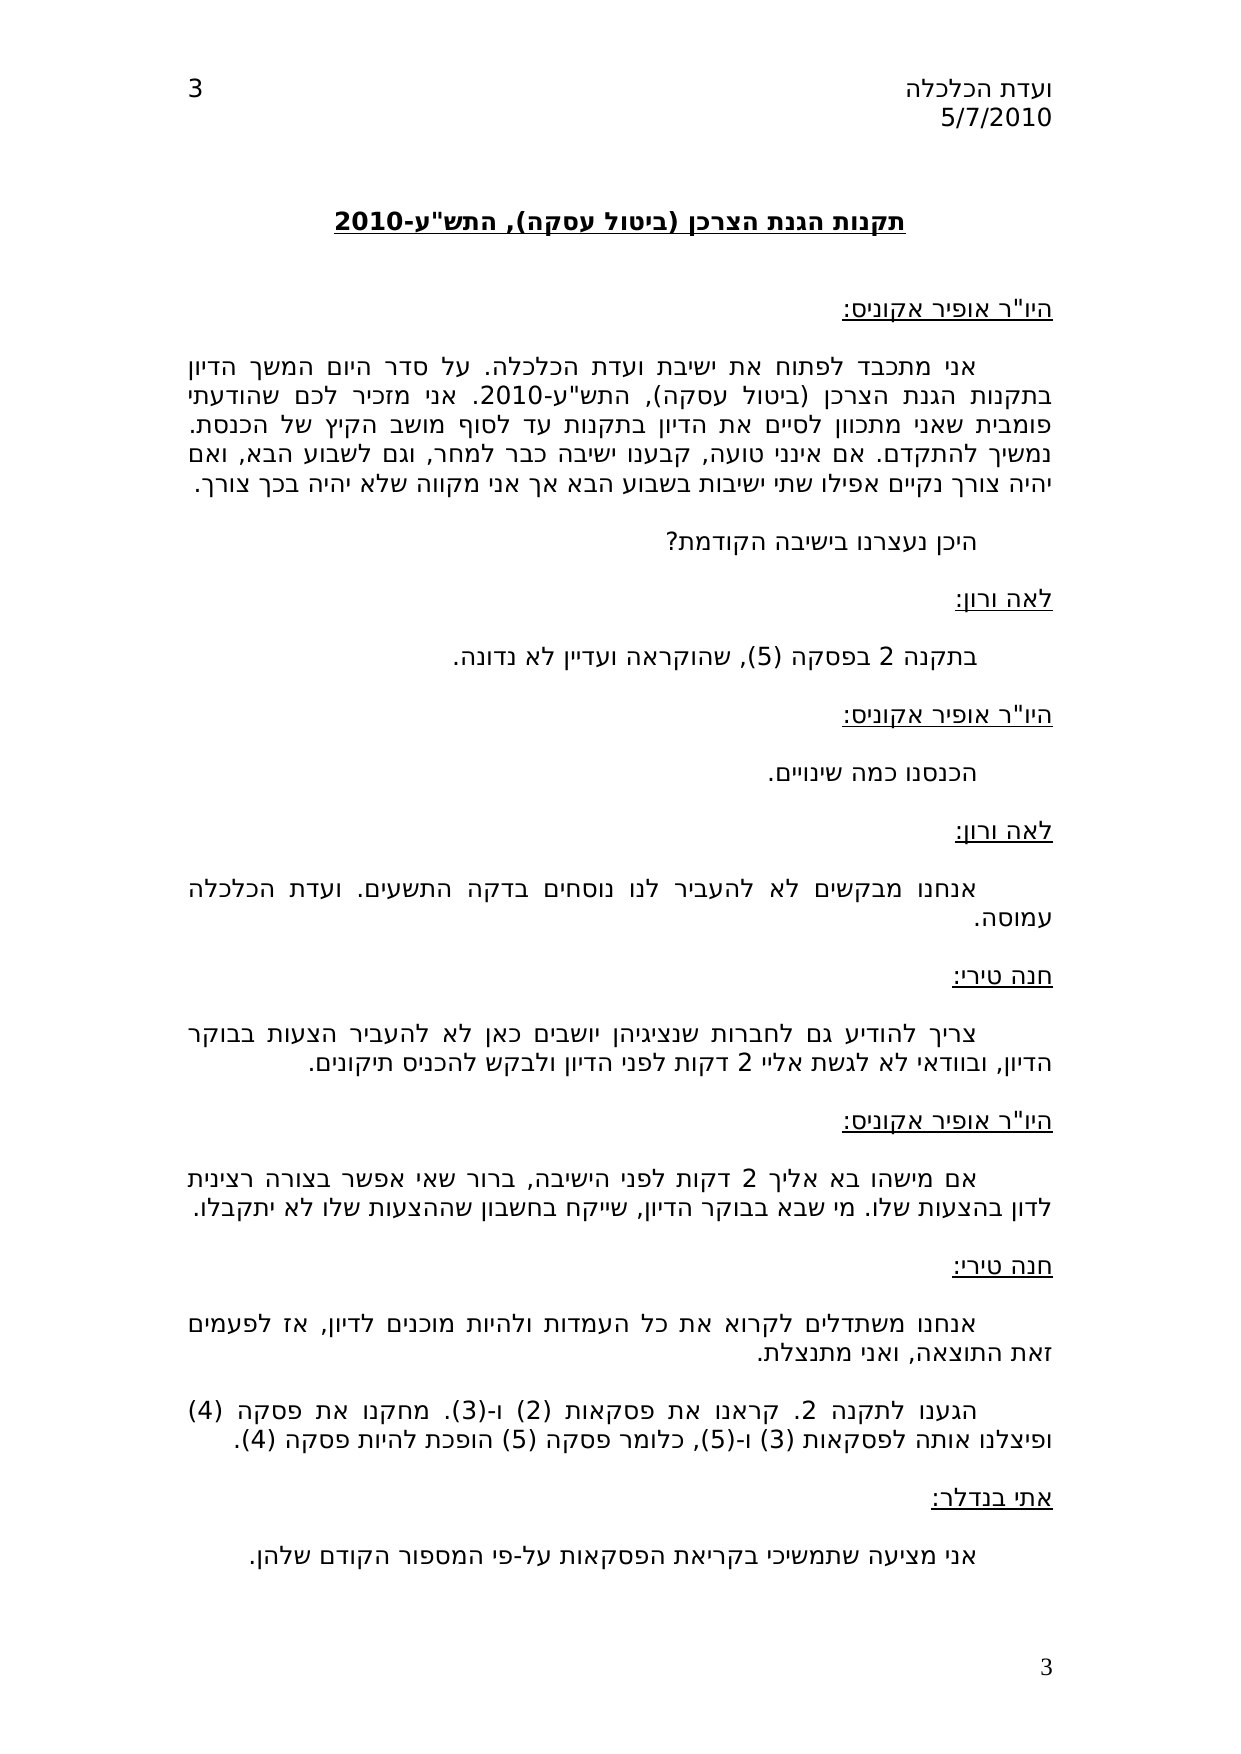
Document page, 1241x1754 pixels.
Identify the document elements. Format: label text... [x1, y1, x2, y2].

text היו"ר אופיר אקוניס: [187, 1106, 1053, 1135]
text הכנסנו כמה שינויים. [187, 758, 1053, 787]
text היכן נעצרנו בישיבה הקודמת? [187, 527, 1053, 556]
text תקנות הגנת הצרכן (ביטול עסקה), התש"ע-2010 [187, 207, 1053, 237]
text אנחנו מבקשים לא להעביר לנו נוסחים בדקה התשעים. ועדת הכלכלה עמוסה. [187, 874, 1053, 932]
text חנה טירי: [187, 1251, 1053, 1280]
text אם מישהו בא אליך 2 דקות לפני הישיבה, ברור שאי אפשר בצורה רצינית לדון בהצעות שלו. מי שבא בבוקר הדיון, שייקח בחשבון שההצעות שלו לא יתקבלו. [187, 1164, 1053, 1222]
text אנחנו משתדלים לקרוא את כל העמדות ולהיות מוכנים לדיון, אז לפעמים זאת התוצאה, ואני מתנצלת. [187, 1309, 1053, 1367]
text בתקנה 2 בפסקה (5), שהוקראה ועדיין לא נדונה. [187, 642, 1053, 672]
text היו"ר אופיר אקוניס: [187, 294, 1053, 323]
text אתי בנדלר: [187, 1483, 1053, 1512]
text אני מציעה שתמשיכי בקריאת הפסקאות על-פי המספור הקודם שלהן. [187, 1541, 1053, 1570]
text צריך להודיע גם לחברות שנציגיהן יושבים כאן לא להעביר הצעות בבוקר הדיון, ובוודאי לא לגשת אליי 2 דקות לפני הדיון ולבקש להכניס תיקונים. [187, 1019, 1053, 1077]
text לאה ורון: [187, 584, 1053, 614]
text לאה ורון: [187, 816, 1053, 845]
text הגענו לתקנה 2. קראנו את פסקאות (2) ו-(3). מחקנו את פסקה (4) ופיצלנו אותה לפסקאות (3) ו-(5), כלומר פסקה (5) הופכת להיות פסקה (4). [187, 1396, 1053, 1454]
text אני מתכבד לפתוח את ישיבת ועדת הכלכלה. על סדר היום המשך הדיון בתקנות הגנת הצרכן (ביטול עסקה), התש"ע-2010. אני מזכיר לכם שהודעתי פומבית שאני מתכוון לסיים את הדיון בתקנות עד לסוף מושב הקיץ של הכנסת. נמשיך להתקדם. אם אינני טועה, קבענו ישיבה כבר למחר, וגם לשבוע הבא, ואם יהיה צורך נקיים אפילו שתי ישיבות בשבוע הבא אך אני מקווה שלא יהיה בכך צורך. [187, 352, 1053, 498]
text חנה טירי: [187, 961, 1053, 990]
text היו"ר אופיר אקוניס: [187, 700, 1053, 729]
